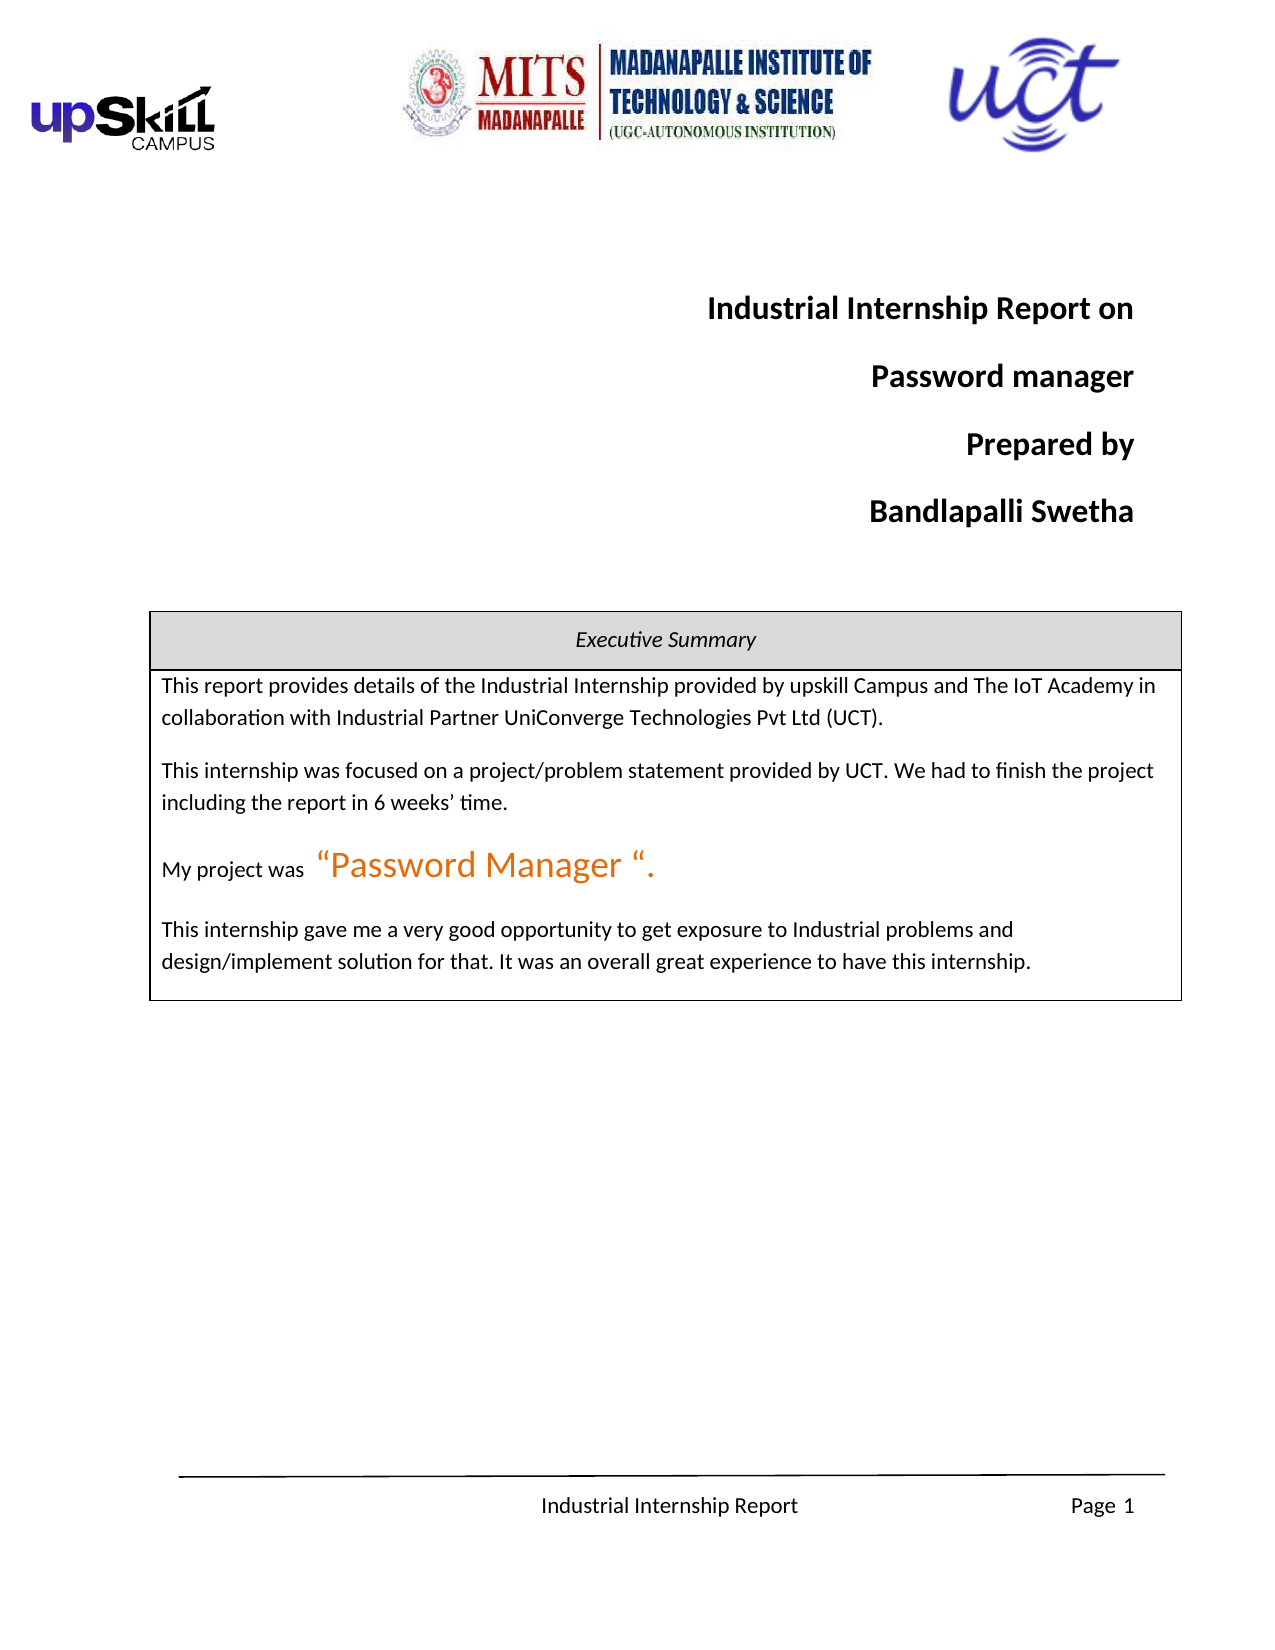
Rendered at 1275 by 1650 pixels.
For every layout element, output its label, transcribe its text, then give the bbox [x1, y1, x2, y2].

text Prepared by [150, 423, 1134, 463]
table_cell This report provides details of the Industrial Internship provided by upskill Campus and The IoT Academy in collaboration with Industrial Partner UniConverge Technologies Pvt Ltd (UCT). This internship was focused on a project/problem statement provided by UCT. We had to finish the project including the report in 6 weeks’ time. My project was “Password Manager “. This internship gave me a very good opportunity to get exposure to Industrial problems and design/implement solution for that. It was an overall great experience to have this internship. [151, 671, 1181, 1000]
text Bandlapalli Swetha [150, 490, 1134, 531]
text Password manager [150, 355, 1134, 396]
picture [946, 28, 1125, 154]
table_header Executive Summary [151, 612, 1181, 669]
text Industrial Internship Report on [150, 287, 1134, 328]
picture [400, 31, 876, 154]
picture [0, 73, 246, 154]
